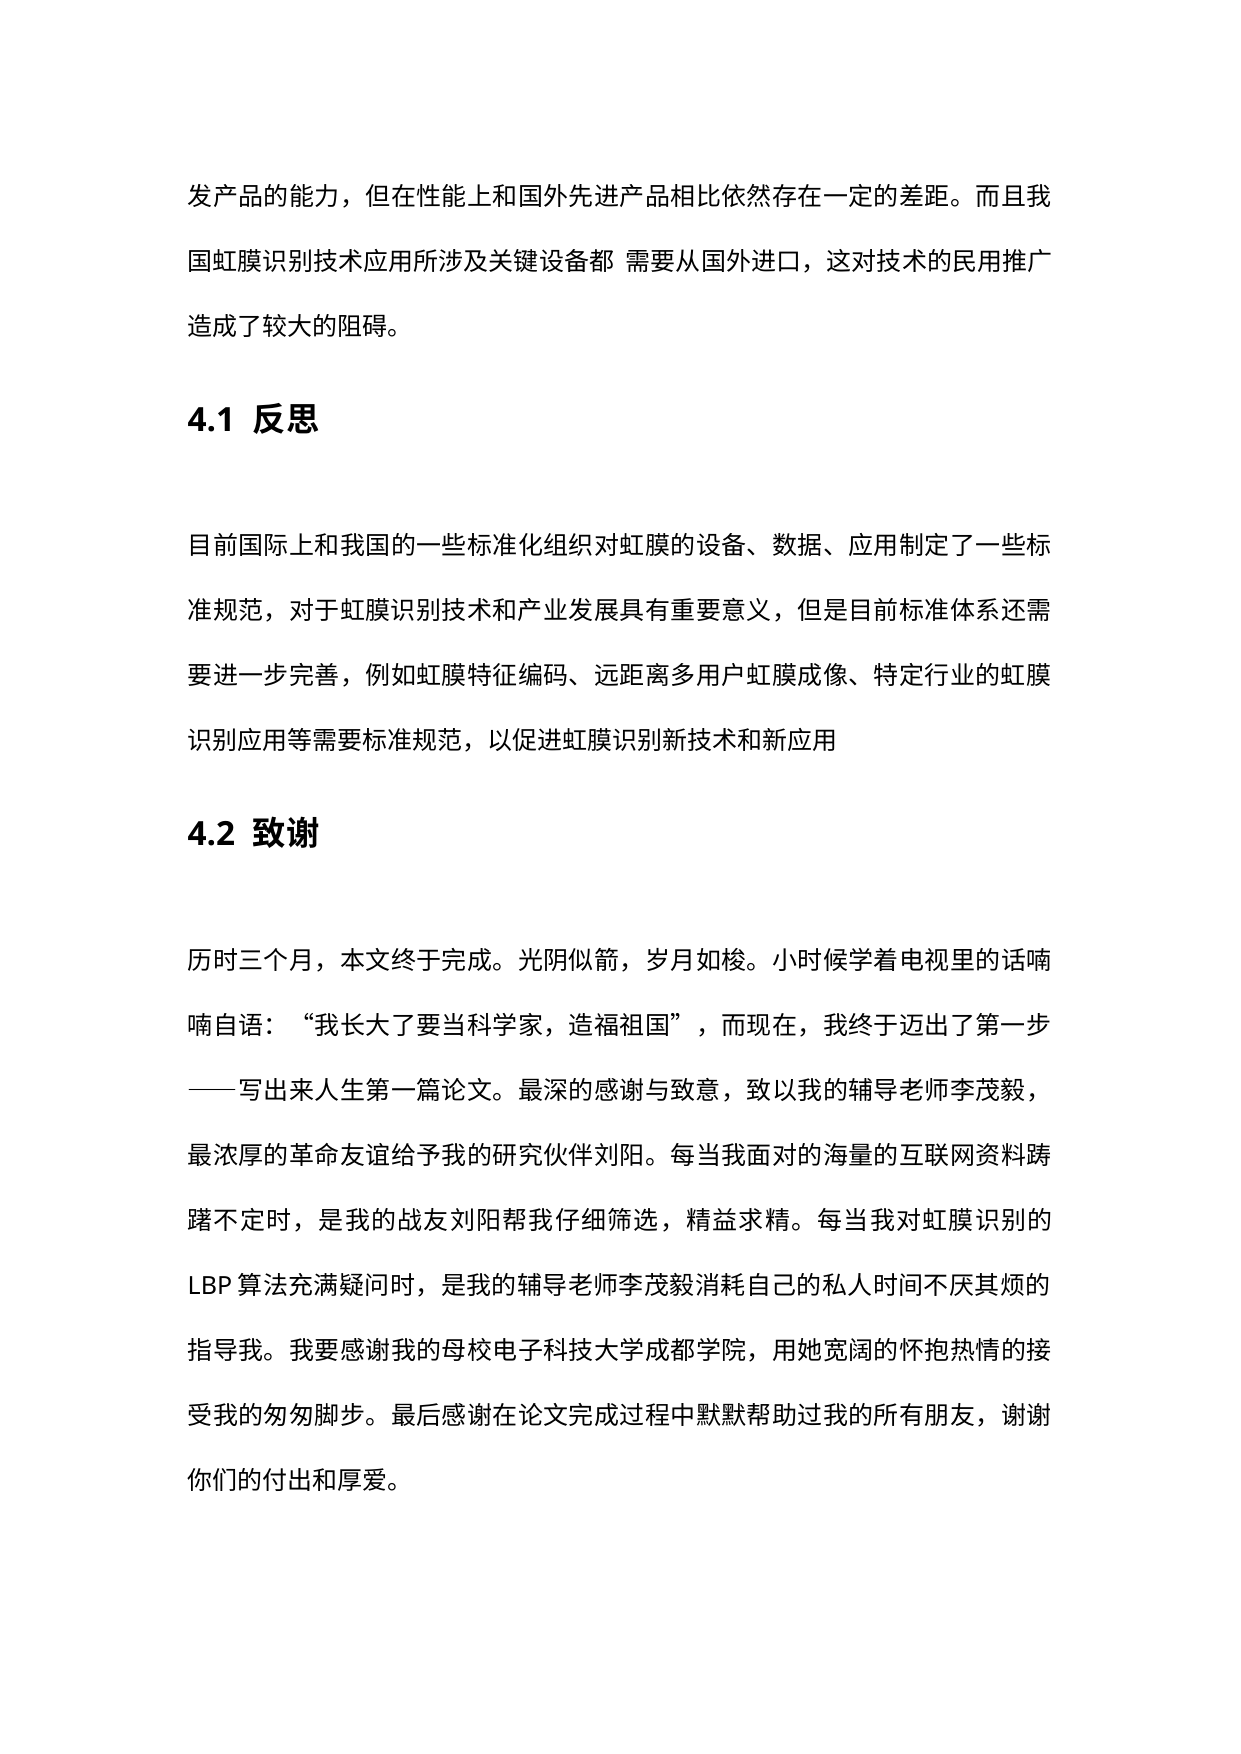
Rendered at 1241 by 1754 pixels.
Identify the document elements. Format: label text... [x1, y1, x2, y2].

subtitle 4.1 反思 [187, 384, 1053, 449]
text 目前国际上和我国的一些标准化组织对虹膜的设备、数据、应用制定了一些标准规范，对于虹膜识别技术和产业发展具有重要意义，但是目前标准体系还需要进一步完善，例如虹膜特征编码、远距离多用户虹膜成像、特定行业的虹膜识别应用等需要标准规范，以促进虹膜识别新技术和新应用 [187, 511, 1053, 771]
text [187, 162, 1053, 357]
subtitle 4.2 致谢 [187, 798, 1053, 863]
text 历时三个月，本文终于完成。光阴似箭，岁月如梭。小时候学着电视里的话喃喃自语：“我长大了要当科学家，造福祖国”，而现在，我终于迈出了第一步——写出来人生第一篇论文。最深的感谢与致意，致以我的辅导老师李茂毅，最浓厚的革命友谊给予我的研究伙伴刘阳。每当我面对的海量的互联网资料踌躇不定时，是我的战友刘阳帮我仔细筛选，精益求精。每当我对虹膜识别的LBP算法充满疑问时，是我的辅导老师李茂毅消耗自己的私人时间不厌其烦的指导我。我要感谢我的母校电子科技大学成都学院，用她宽阔的怀抱热情的接受我的匆匆脚步。最后感谢在论文完成过程中默默帮助过我的所有朋友，谢谢你们的付出和厚爱。 [187, 926, 1053, 1511]
